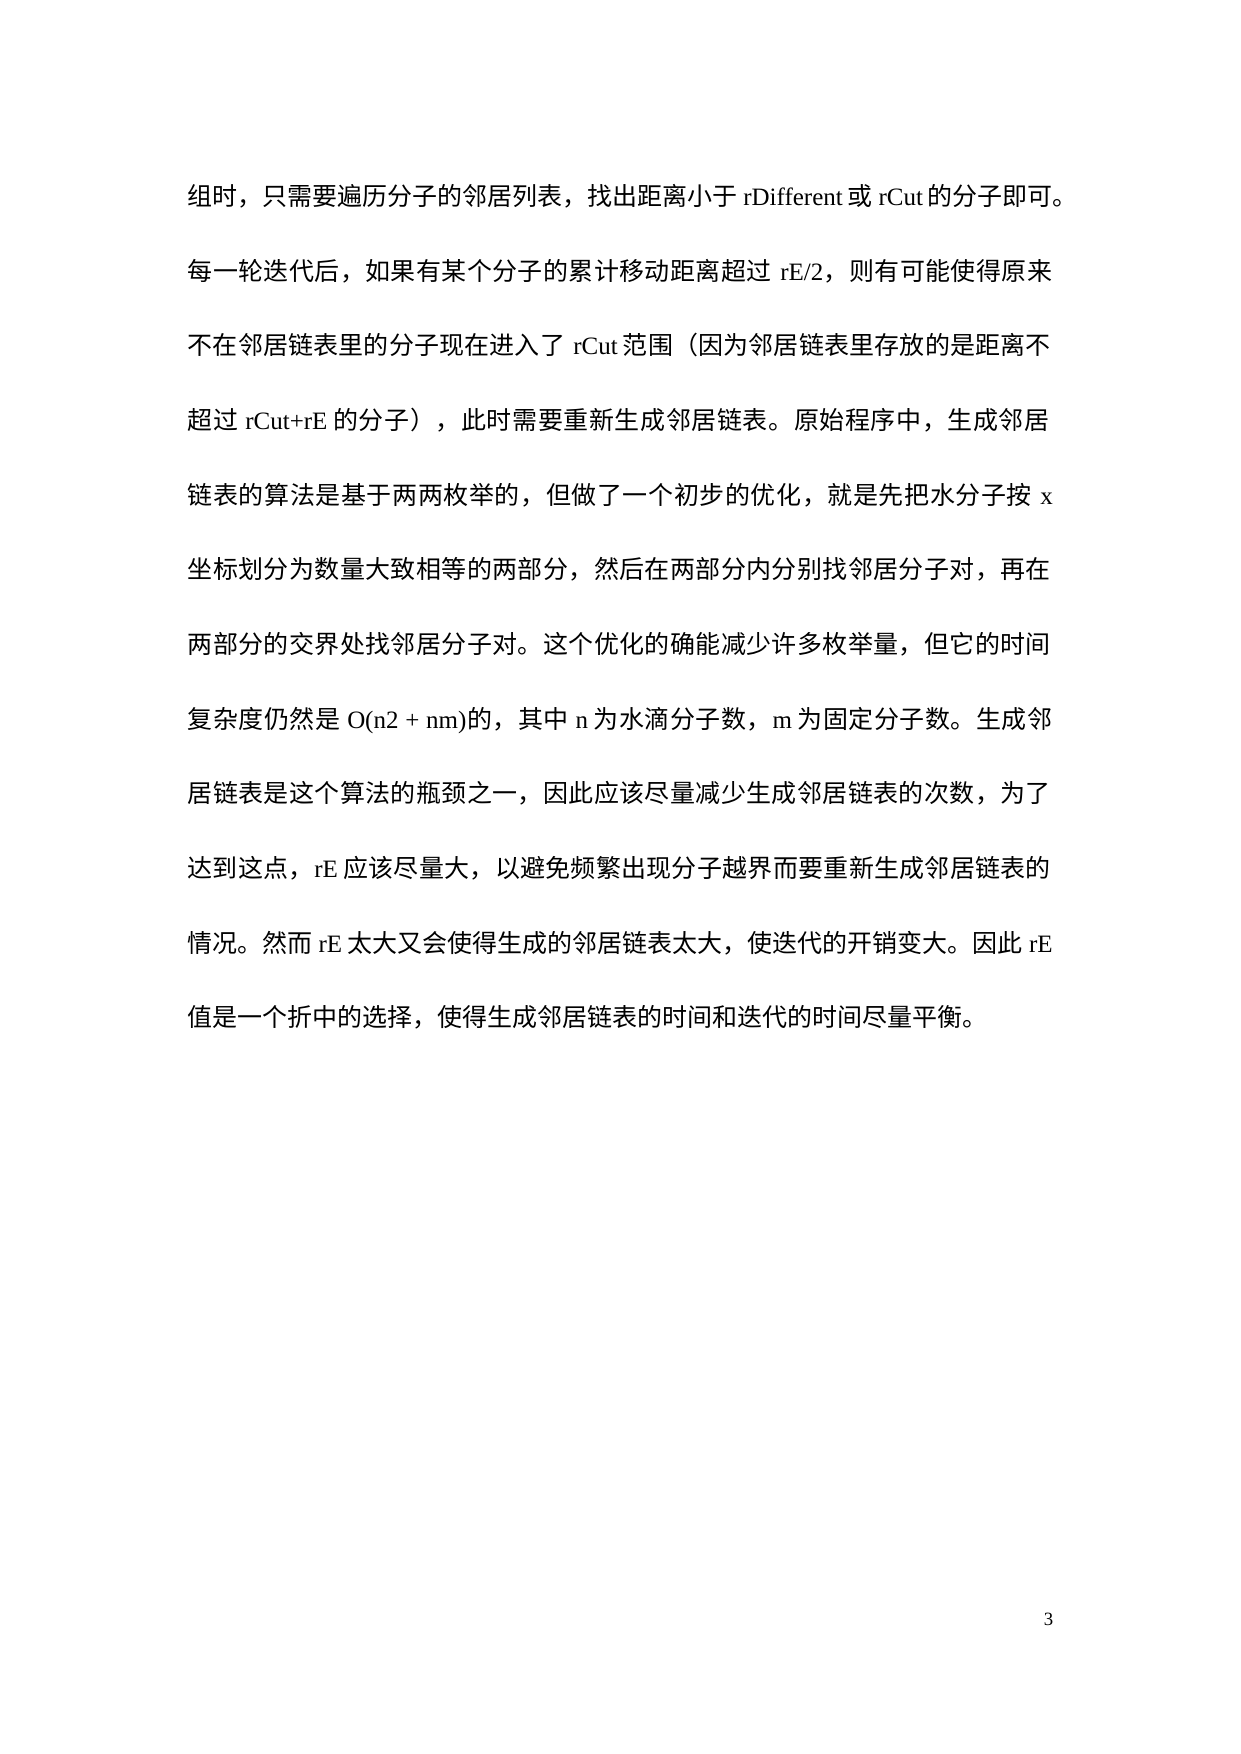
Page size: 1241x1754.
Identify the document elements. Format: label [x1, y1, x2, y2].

text [187, 162, 1053, 1048]
